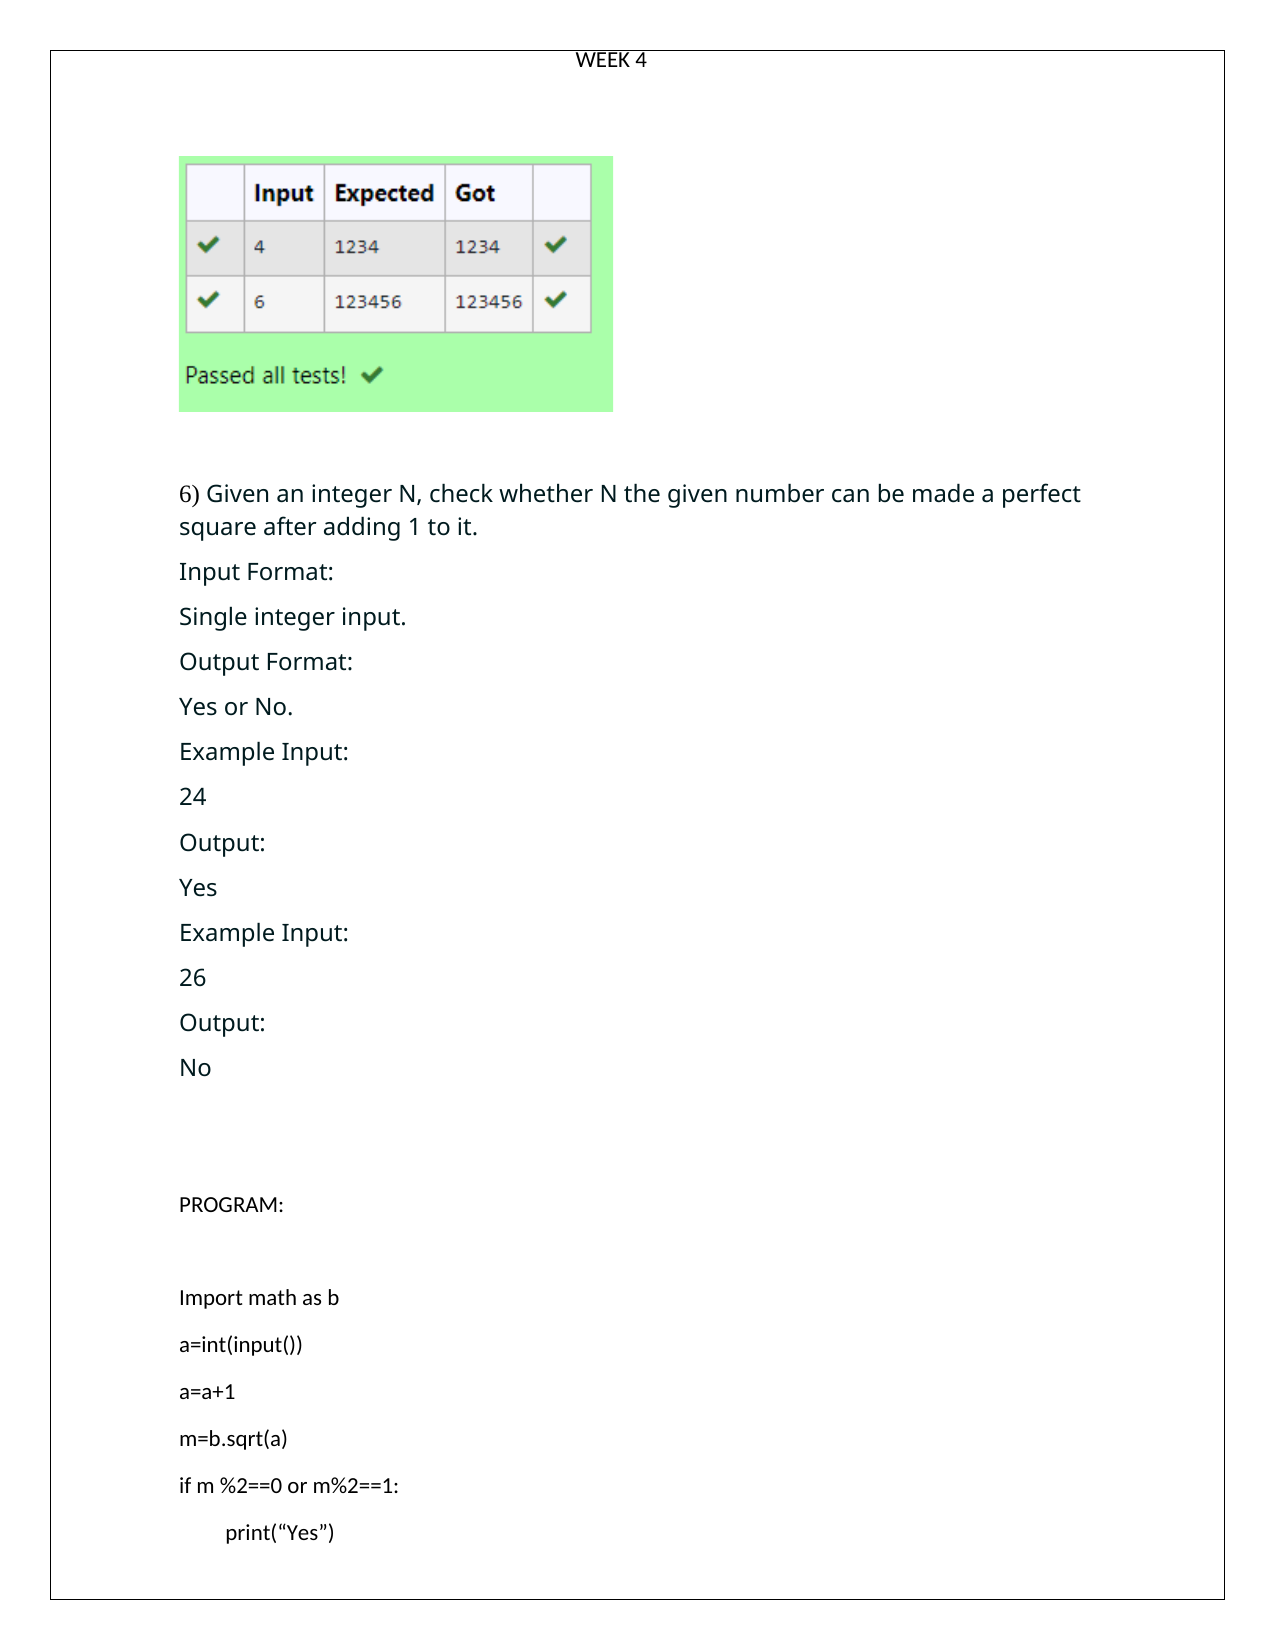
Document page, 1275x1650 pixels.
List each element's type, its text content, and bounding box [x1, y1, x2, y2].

text PROGRAM: [179, 1190, 1096, 1218]
text 6) Given an integer N, check whether N the given number can be made a perfect square after adding 1 to it. [179, 477, 1096, 542]
text Single integer input. [179, 600, 1096, 632]
text Output: [179, 1006, 1096, 1038]
text Output Format: [179, 645, 1096, 677]
text Output: [179, 825, 1096, 858]
text Example Input: [179, 916, 1096, 948]
text No [179, 1051, 1096, 1083]
text 24 [179, 780, 1096, 813]
text if m %2==0 or m%2==1: [179, 1471, 1096, 1499]
text m=b.sqrt(a) [179, 1424, 1096, 1452]
text Import math as b [179, 1283, 1096, 1311]
text Input Format: [179, 555, 1096, 587]
text Example Input: [179, 735, 1096, 768]
text 26 [179, 961, 1096, 993]
text print(“Yes”) [179, 1518, 1096, 1546]
text a=a+1 [179, 1377, 1096, 1405]
text a=int(input()) [179, 1330, 1096, 1358]
picture [178, 156, 614, 412]
text Yes or No. [179, 690, 1096, 723]
text Yes [179, 870, 1096, 903]
